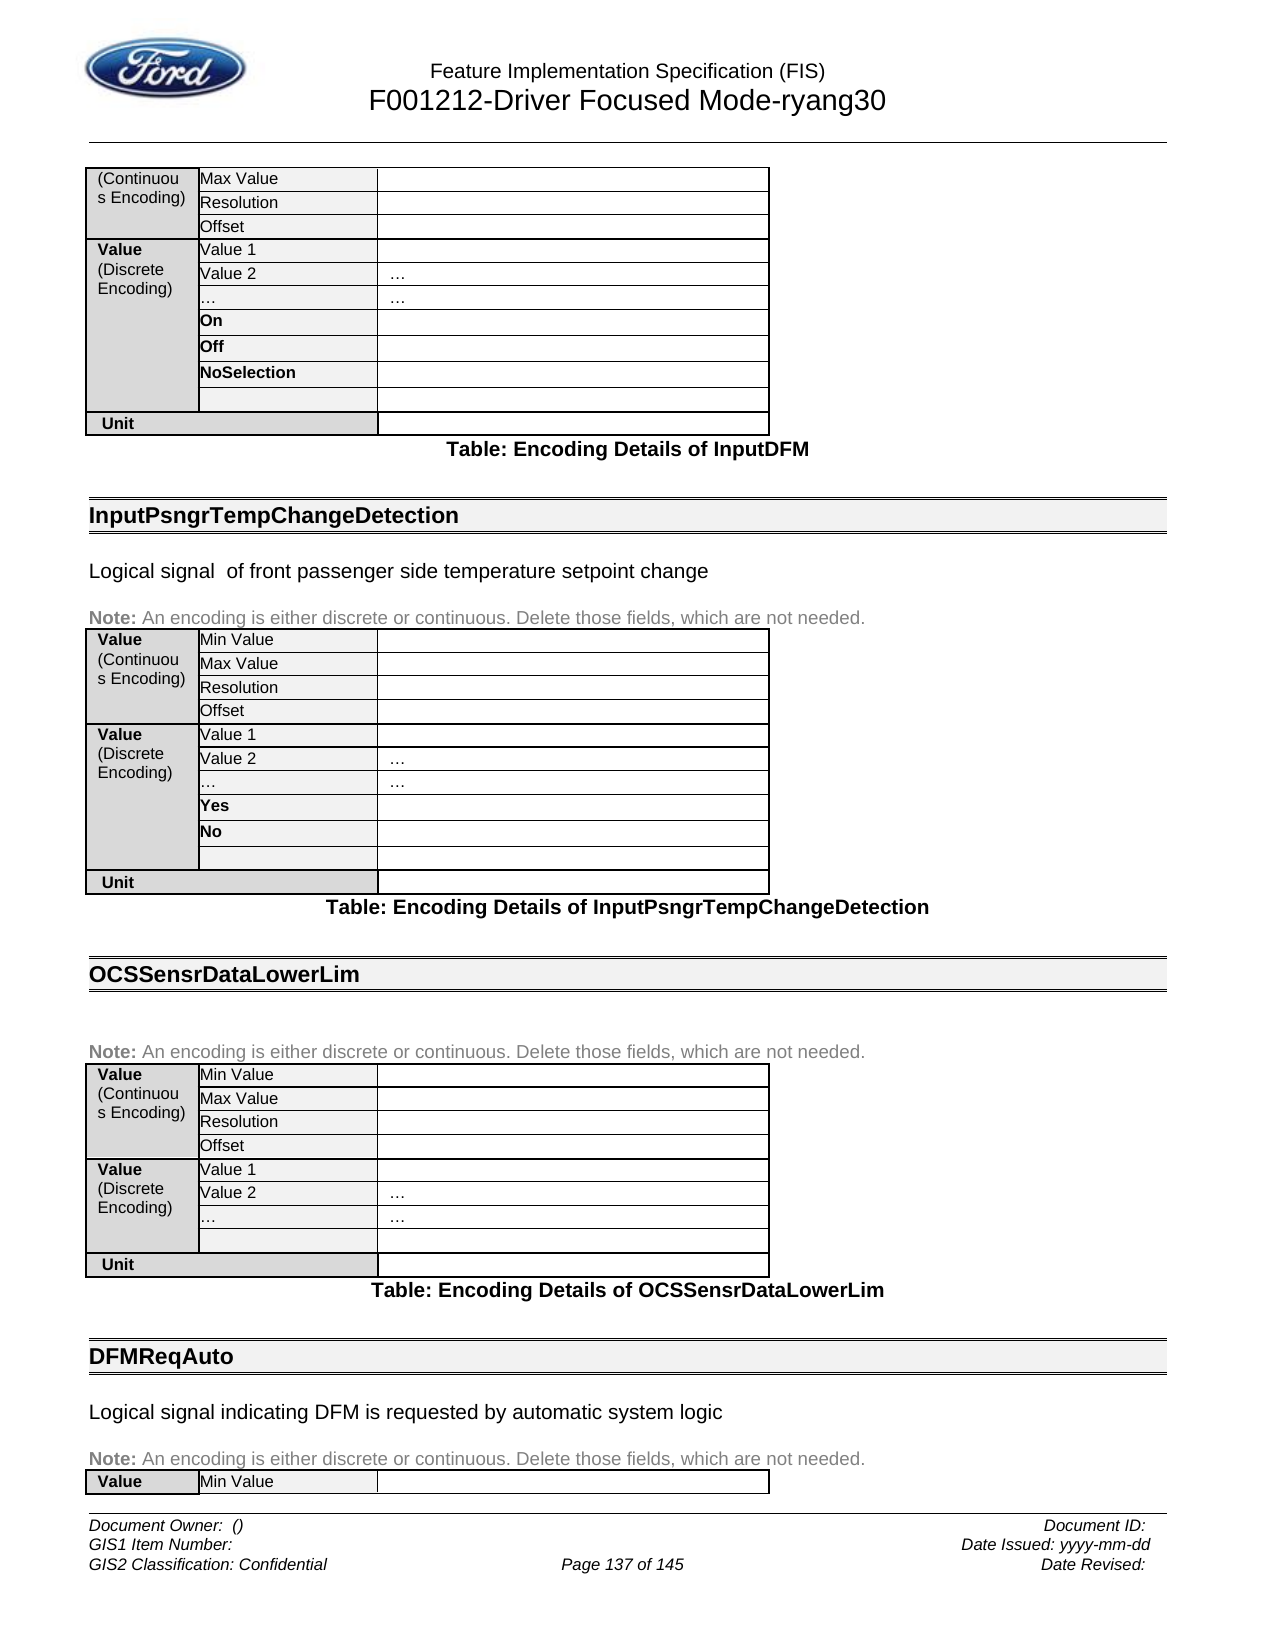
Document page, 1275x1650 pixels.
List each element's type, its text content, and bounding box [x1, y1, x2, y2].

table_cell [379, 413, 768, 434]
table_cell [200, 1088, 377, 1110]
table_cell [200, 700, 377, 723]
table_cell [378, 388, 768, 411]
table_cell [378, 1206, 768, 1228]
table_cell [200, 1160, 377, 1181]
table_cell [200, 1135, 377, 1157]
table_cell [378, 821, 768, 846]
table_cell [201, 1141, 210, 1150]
text Table: Encoding Details of InputPsngrTempChangeDetection [89, 895, 1167, 919]
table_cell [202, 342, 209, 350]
text DFMReqAuto [89, 1341, 1167, 1372]
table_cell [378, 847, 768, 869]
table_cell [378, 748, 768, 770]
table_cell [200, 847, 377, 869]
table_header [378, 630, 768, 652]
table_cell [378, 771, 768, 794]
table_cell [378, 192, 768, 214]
text Note: An encoding is either discrete or continuous. Delete those fields, which are not needed. [89, 1448, 1167, 1469]
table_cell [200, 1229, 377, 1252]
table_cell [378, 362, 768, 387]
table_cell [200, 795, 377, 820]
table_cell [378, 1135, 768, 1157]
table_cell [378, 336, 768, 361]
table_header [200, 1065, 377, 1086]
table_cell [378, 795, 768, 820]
text OCSSensrDataLowerLim [89, 959, 1167, 989]
text Note: An encoding is either discrete or continuous. Delete those fields, which are not needed. [89, 607, 1167, 628]
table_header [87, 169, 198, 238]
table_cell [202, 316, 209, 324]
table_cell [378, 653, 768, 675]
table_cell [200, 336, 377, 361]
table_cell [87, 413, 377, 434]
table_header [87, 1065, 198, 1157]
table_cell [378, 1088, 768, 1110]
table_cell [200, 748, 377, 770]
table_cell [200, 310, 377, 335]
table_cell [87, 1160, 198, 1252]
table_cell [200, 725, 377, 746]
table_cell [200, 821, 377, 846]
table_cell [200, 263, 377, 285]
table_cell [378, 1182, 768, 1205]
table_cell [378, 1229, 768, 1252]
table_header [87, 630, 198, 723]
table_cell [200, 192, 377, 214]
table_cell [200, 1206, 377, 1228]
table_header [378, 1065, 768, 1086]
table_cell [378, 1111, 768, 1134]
text InputPsngrTempChangeDetection [89, 500, 1167, 531]
text Note: An encoding is either discrete or continuous. Delete those fields, which are not needed. [89, 1041, 1167, 1063]
picture [65, 18, 266, 119]
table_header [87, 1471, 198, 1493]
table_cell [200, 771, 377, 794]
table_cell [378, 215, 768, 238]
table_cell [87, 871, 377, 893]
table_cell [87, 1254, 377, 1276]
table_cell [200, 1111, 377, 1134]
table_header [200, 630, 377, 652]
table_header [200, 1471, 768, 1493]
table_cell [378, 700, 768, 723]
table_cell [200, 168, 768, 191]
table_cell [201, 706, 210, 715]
text Logical signal of front passenger side temperature setpoint change [89, 559, 1167, 583]
text Logical signal indicating DFM is requested by automatic system logic [89, 1400, 1167, 1424]
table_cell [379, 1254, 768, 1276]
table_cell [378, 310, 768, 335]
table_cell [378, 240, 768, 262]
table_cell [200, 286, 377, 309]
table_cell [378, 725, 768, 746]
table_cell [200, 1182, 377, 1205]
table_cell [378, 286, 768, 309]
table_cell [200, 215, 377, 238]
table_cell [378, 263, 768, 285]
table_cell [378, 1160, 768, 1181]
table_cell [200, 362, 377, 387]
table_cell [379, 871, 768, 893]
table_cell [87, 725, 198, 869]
text Table: Encoding Details of OCSSensrDataLowerLim [89, 1278, 1167, 1302]
text Table: Encoding Details of InputDFM [89, 436, 1167, 460]
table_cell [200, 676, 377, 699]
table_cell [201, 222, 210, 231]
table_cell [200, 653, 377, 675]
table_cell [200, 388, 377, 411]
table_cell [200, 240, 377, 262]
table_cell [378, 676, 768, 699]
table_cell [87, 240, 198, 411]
